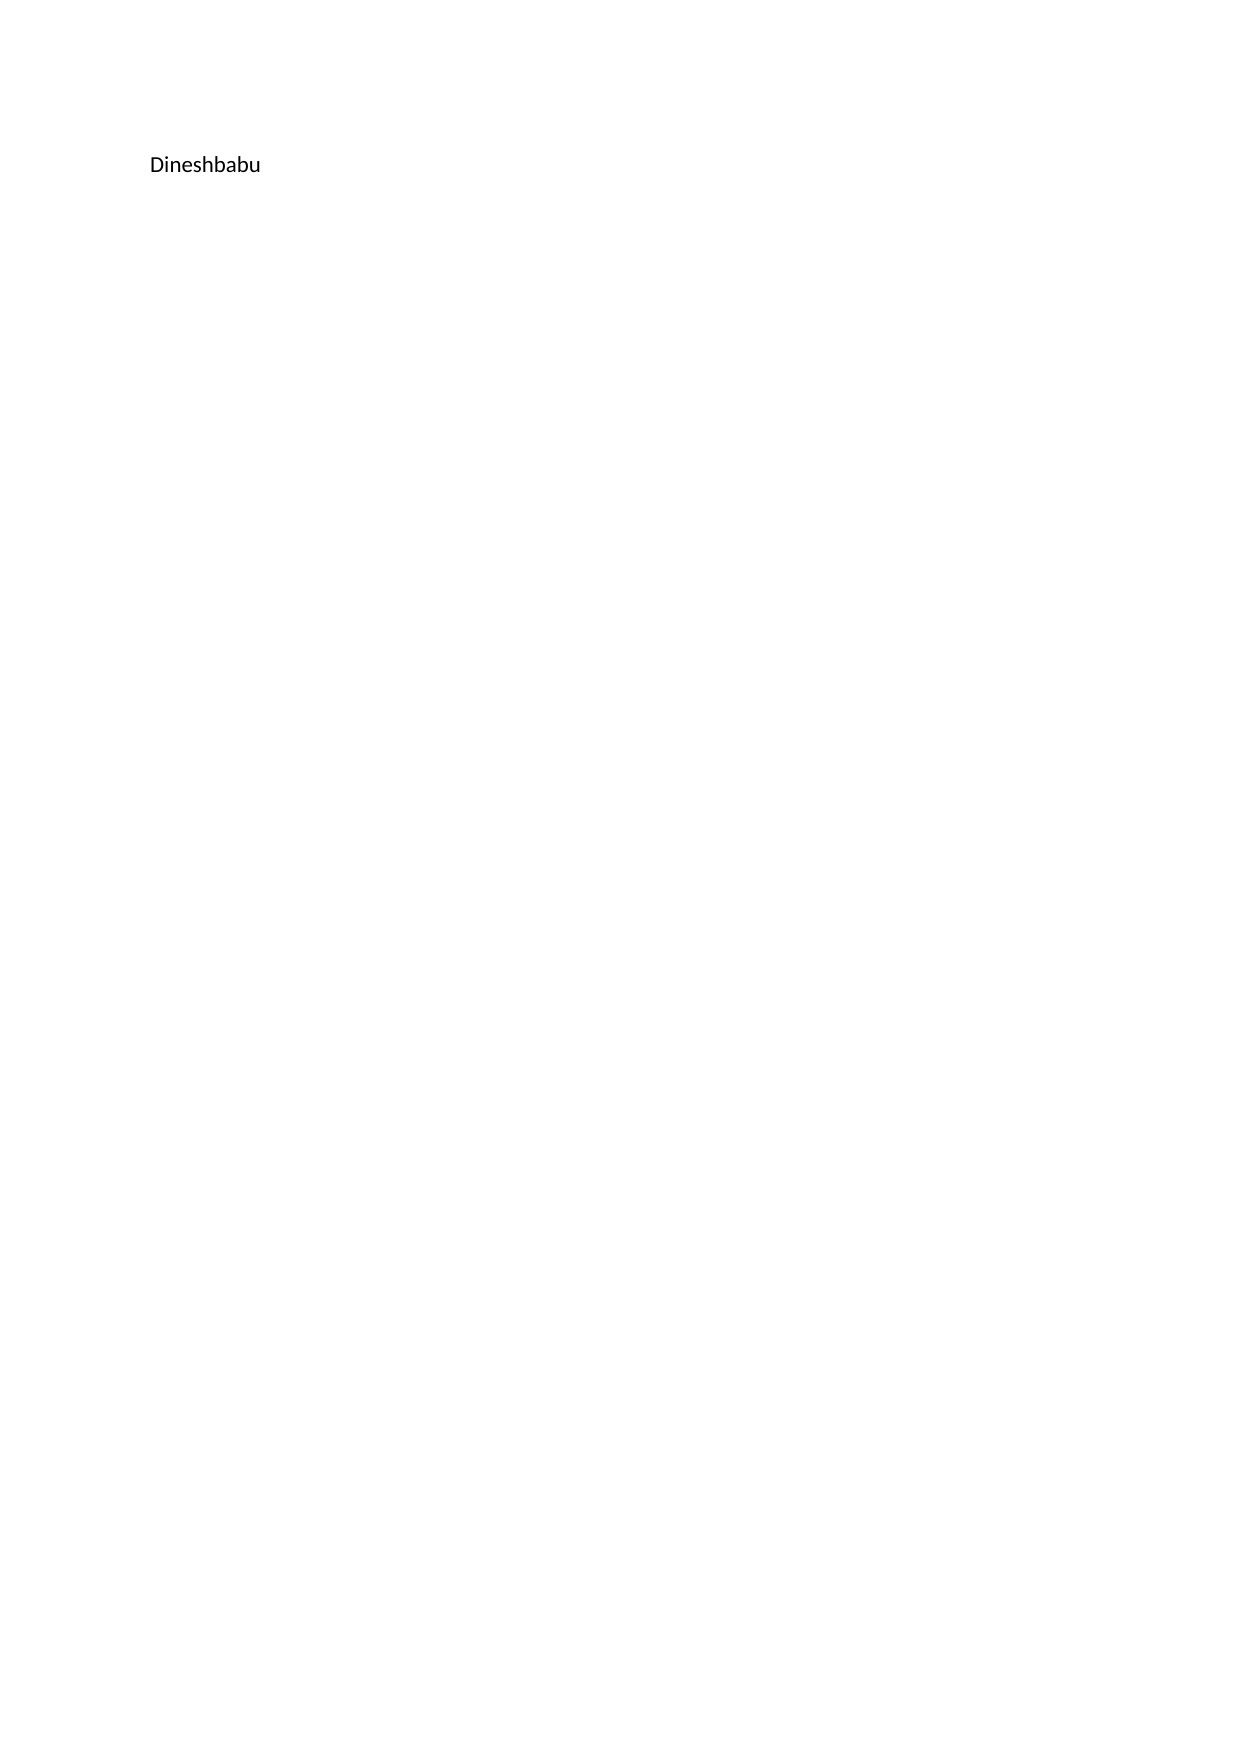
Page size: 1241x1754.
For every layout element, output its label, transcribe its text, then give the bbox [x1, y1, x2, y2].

text Dineshbabu [150, 150, 1090, 178]
